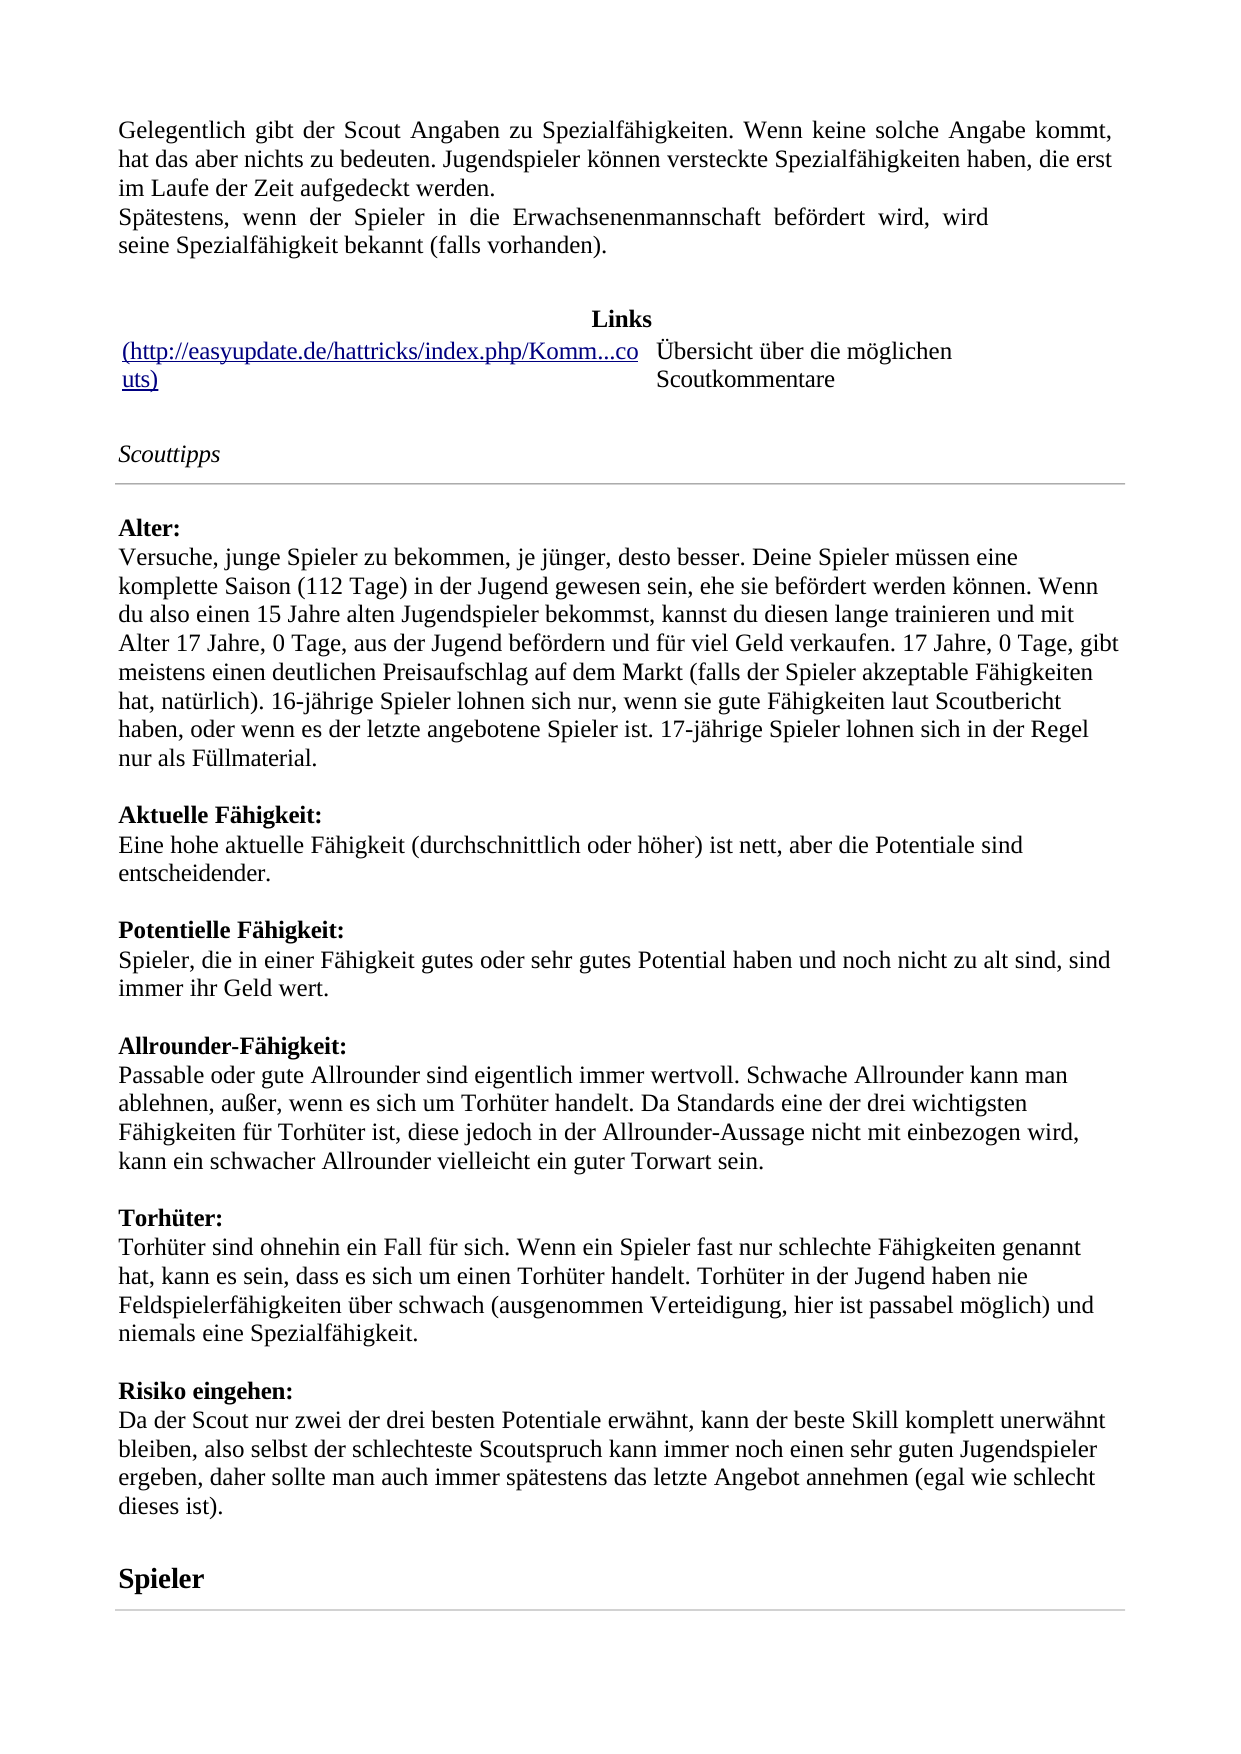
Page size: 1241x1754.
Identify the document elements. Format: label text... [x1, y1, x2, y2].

subtitle Aktuelle Fähigkeit: [118, 801, 1138, 830]
subtitle Risiko eingehen: [118, 1376, 1138, 1405]
text Da der Scout nur zwei der drei besten Potentiale erwähnt, kann der beste Skill komplett unerwähnt bleiben, also selbst der schlechteste Scoutspruch kann immer noch einen sehr guten Jugendspieler ergeben, daher sollte man auch immer spätestens das letzte Angebot annehmen (egal wie schlecht dieses ist). [118, 1405, 1119, 1520]
subtitle Allrounder-Fähigkeit: [118, 1031, 1138, 1060]
text Eine hohe aktuelle Fähigkeit (durchschnittlich oder höher) ist nett, aber die Potentiale sind entscheidender. [118, 830, 1121, 887]
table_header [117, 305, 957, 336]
text Versuche, junge Spieler zu bekommen, je jünger, desto besser. Deine Spieler müssen eine komplette Saison (112 Tage) in der Jugend gewesen sein, ehe sie befördert werden können. Wenn du also einen 15 Jahre alten Jugendspieler bekommst, kannst du diesen lange trainieren und mit Alter 17 Jahre, 0 Tage, aus der Jugend befördern und für viel Geld verkaufen. 17 Jahre, 0 Tage, gibt meistens einen deutlichen Preisaufschlag auf dem Markt (falls der Spieler akzeptable Fähigkeiten hat, natürlich). 16-jährige Spieler lohnen sich nur, wenn sie gute Fähigkeiten laut Scoutbericht haben, oder wenn es der letzte angebotene Spieler ist. 17-jährige Spieler lohnen sich in der Regel nur als Füllmaterial. [118, 542, 1121, 772]
subtitle Spieler [118, 1562, 1138, 1595]
text Torhüter sind ohnehin ein Fall für sich. Wenn ein Spieler fast nur schlechte Fähigkeiten genannt hat, kann es sein, dass es sich um einen Torhüter handelt. Torhüter in der Jugend haben nie Feldspielerfähigkeiten über schwach (ausgenommen Verteidigung, hier ist passabel möglich) und niemals eine Spezialfähigkeit. [118, 1232, 1121, 1347]
subtitle Alter: [118, 513, 1138, 542]
text Spieler, die in einer Fähigkeit gutes oder sehr gutes Potential haben und noch nicht zu alt sind, sind immer ihr Geld wert. [118, 945, 1121, 1002]
subtitle Potentielle Fähigkeit: [118, 916, 1138, 945]
text Gelegentlich gibt der Scout Angaben zu Spezialfähigkeiten. Wenn keine solche Angabe kommt, hat das aber nichts zu bedeuten. Jugendspieler können versteckte Spezialfähigkeiten haben, die erst im Laufe der Zeit aufgedeckt werden. [118, 115, 1112, 201]
subtitle Torhüter: [118, 1204, 1138, 1232]
text Passable oder gute Allrounder sind eigentlich immer wertvoll. Schwache Allrounder kann man ablehnen, außer, wenn es sich um Torhüter handelt. Da Standards eine der drei wichtigsten Fähigkeiten für Torhüter ist, diese jedoch in der Allrounder-Aussage nicht mit einbezogen wird, kann ein schwacher Allrounder vielleicht ein guter Torwart sein. [118, 1060, 1112, 1175]
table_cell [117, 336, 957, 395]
text Scouttipps [118, 439, 1138, 468]
text Spätestens, wenn der Spieler in die Erwachsenenmannschaft befördert wird, wird seine Spezialfähigkeit bekannt (falls vorhanden). [118, 202, 989, 259]
